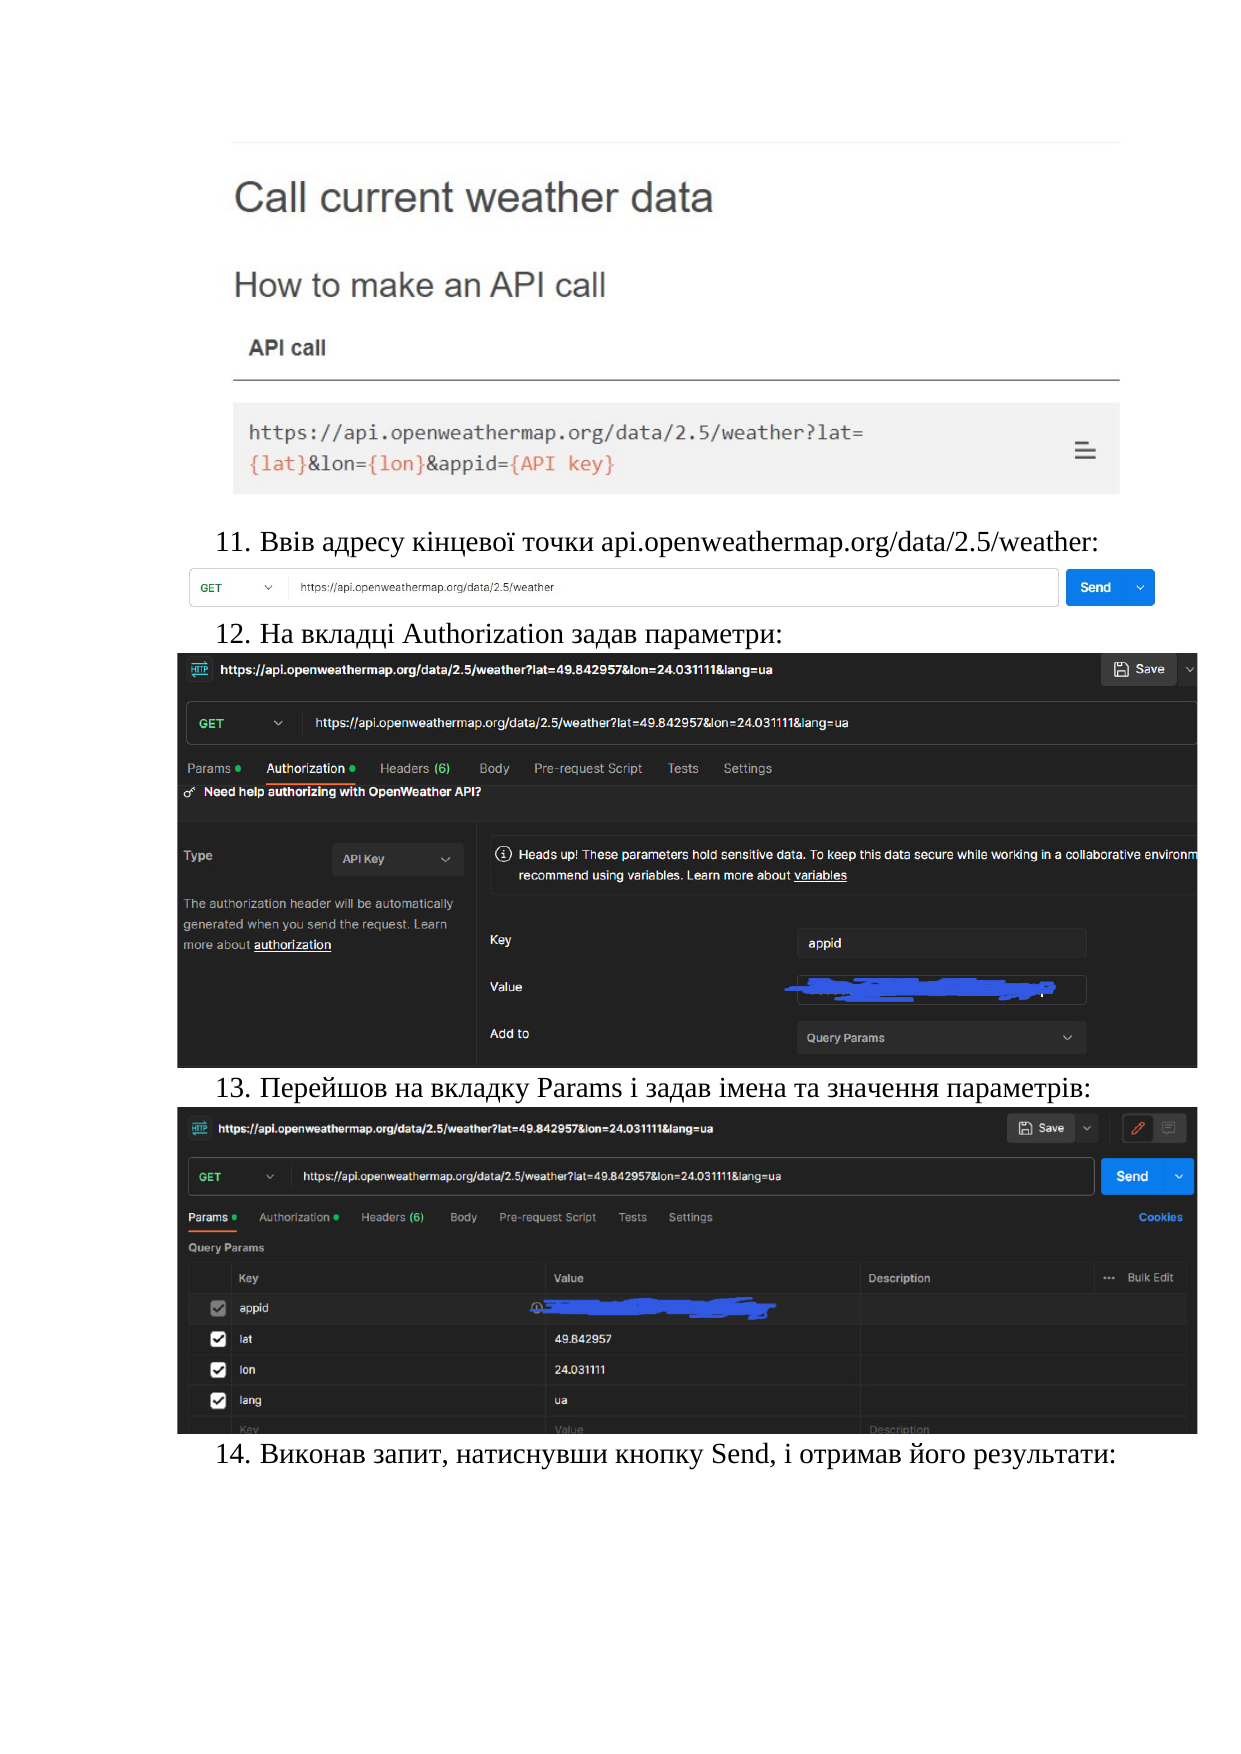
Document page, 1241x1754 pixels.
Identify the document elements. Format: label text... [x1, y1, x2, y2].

picture [185, 561, 1160, 614]
picture [177, 1107, 1198, 1434]
list Виконав запит, натиснувши кнопку Send, і отримав його результати: [215, 1436, 1152, 1470]
picture [185, 118, 1160, 522]
list Ввів адресу кінцевої точки api.openweathermap.org/data/2.5/weather: [215, 524, 1152, 558]
list На вкладці Authorization задав параметри: [215, 616, 1152, 649]
list Перейшов на вкладку Params і задав імена та значення параметрів: [215, 1070, 1152, 1104]
picture [177, 653, 1198, 1068]
